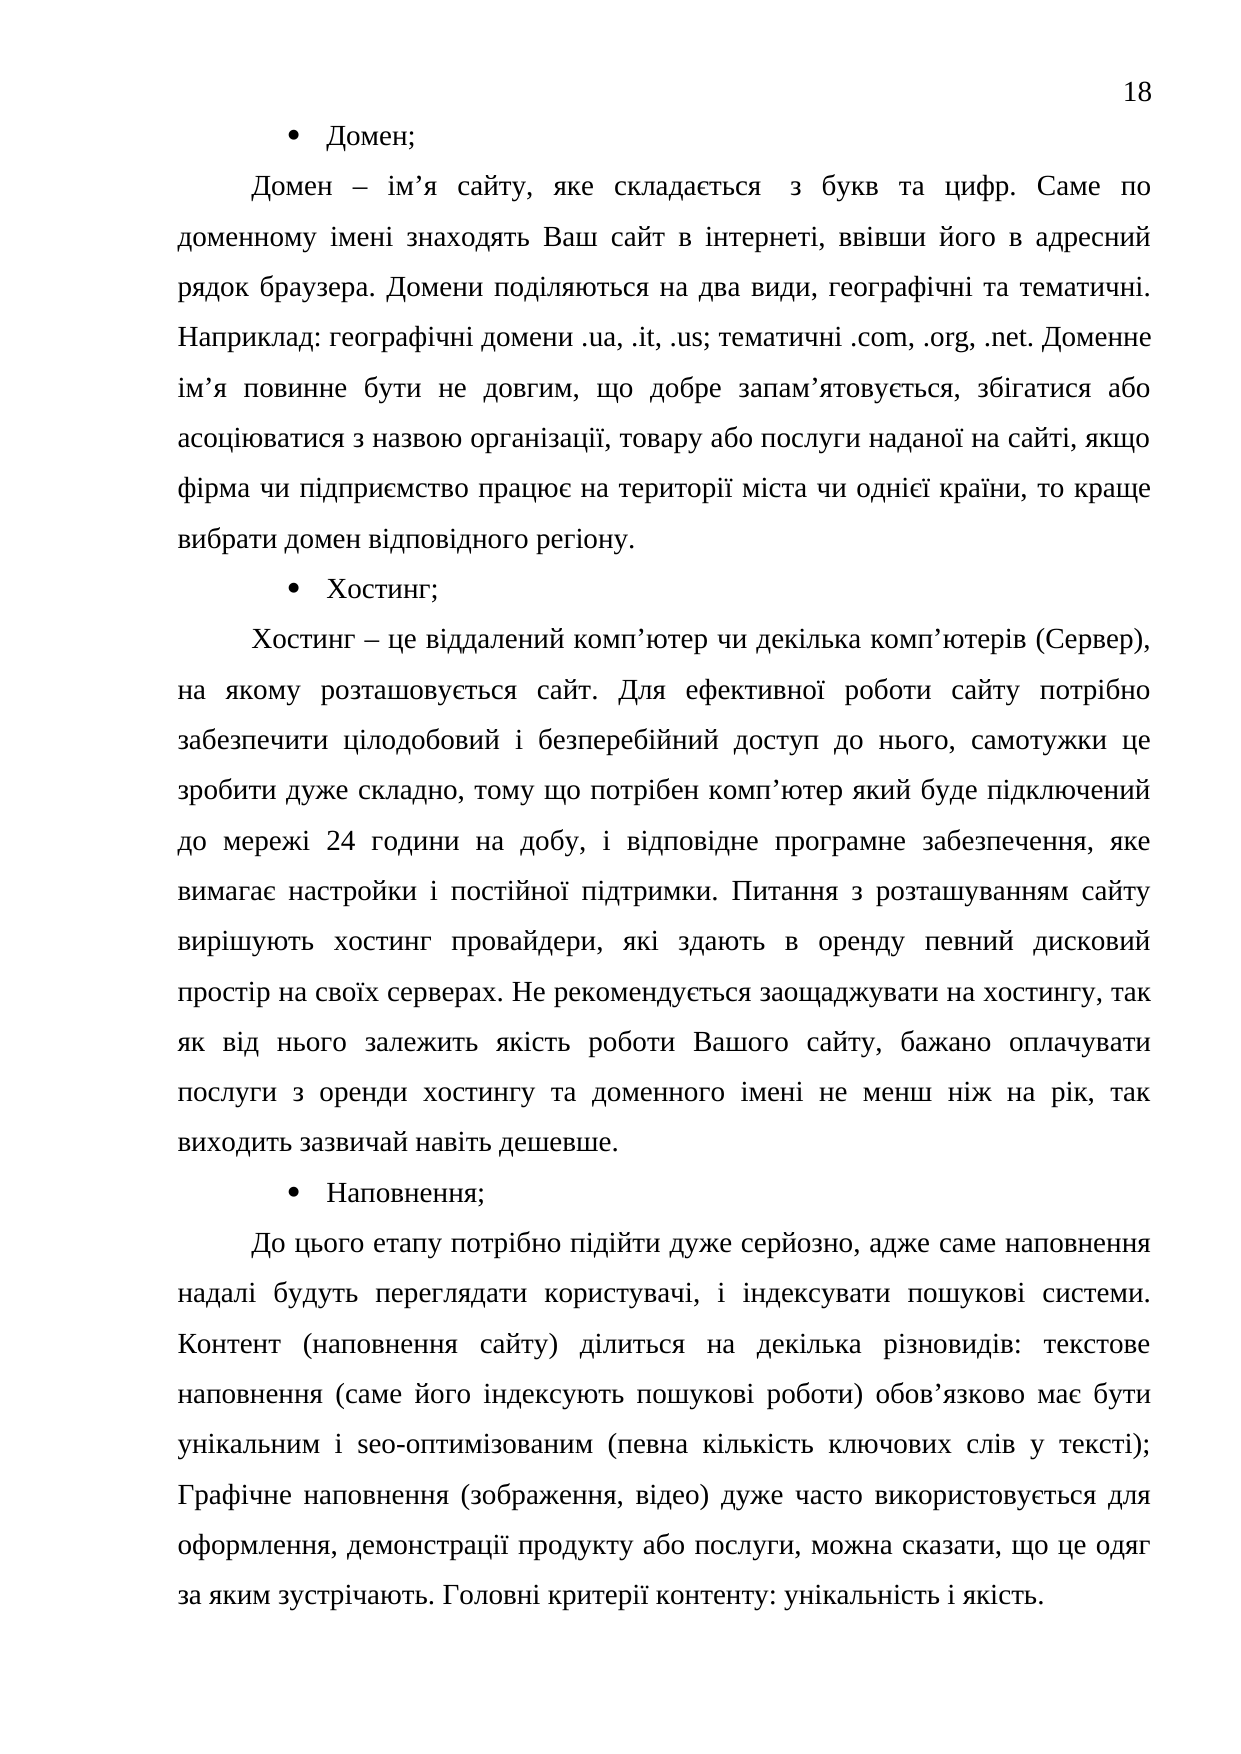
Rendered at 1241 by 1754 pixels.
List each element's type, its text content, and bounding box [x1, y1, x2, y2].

text До цього етапу потрібно підійти дуже серйозно, адже саме наповнення надалі будуть переглядати користувачі, і індексувати пошукові системи. Контент (наповнення сайту) ділиться на декілька різновидів: текстове наповнення (саме його індексують пошукові роботи) обов’язково має бути унікальним і seo-оптимізованим (певна кількість ключових слів у тексті); Графічне наповнення (зображення, відео) дуже часто використовується для оформлення, демонстрації продукту або послуги, можна сказати, що це одяг за яким зустрічають. Головні критерії контенту: унікальність і якість. [177, 1225, 1152, 1611]
text Домен – ім’я сайту, яке складається з букв та цифр. Саме по доменному імені знаходять Ваш сайт в інтернеті, ввівши його в адресний рядок браузера. Домени поділяються на два види, географічні та тематичні. Наприклад: географічні домени .ua, .it, .us; тематичні .com, .org, .net. Доменне ім’я повинне бути не довгим, що добре запам’ятовується, збігатися або асоціюватися з назвою організації, товару або послуги наданої на сайті, якщо фірма чи підприємство працює на території міста чи однієї країни, то краще вибрати домен відповідного регіону. [177, 168, 1152, 554]
list Хостинг; [288, 571, 1152, 605]
text Хостинг – це віддалений комп’ютер чи декілька комп’ютерів (Сервер), на якому розташовується сайт. Для ефективної роботи сайту потрібно забезпечити цілодобовий і безперебійний доступ до нього, самотужки це зробити дуже складно, тому що потрібен комп’ютер який буде підключений до мережі 24 години на добу, і відповідне програмне забезпечення, яке вимагає настройки і постійної підтримки. Питання з розташуванням сайту вирішують хостинг провайдери, які здають в оренду певний дисковий простір на своїх серверах. Не рекомендується заощаджувати на хостингу, так як від нього залежить якість роботи Вашого сайту, бажано оплачувати послуги з оренди хостингу та доменного імені не менш ніж на рік, так виходить зазвичай навіть дешевше. [177, 621, 1152, 1158]
list Домен; [288, 118, 1152, 152]
list Наповнення; [288, 1175, 1152, 1208]
